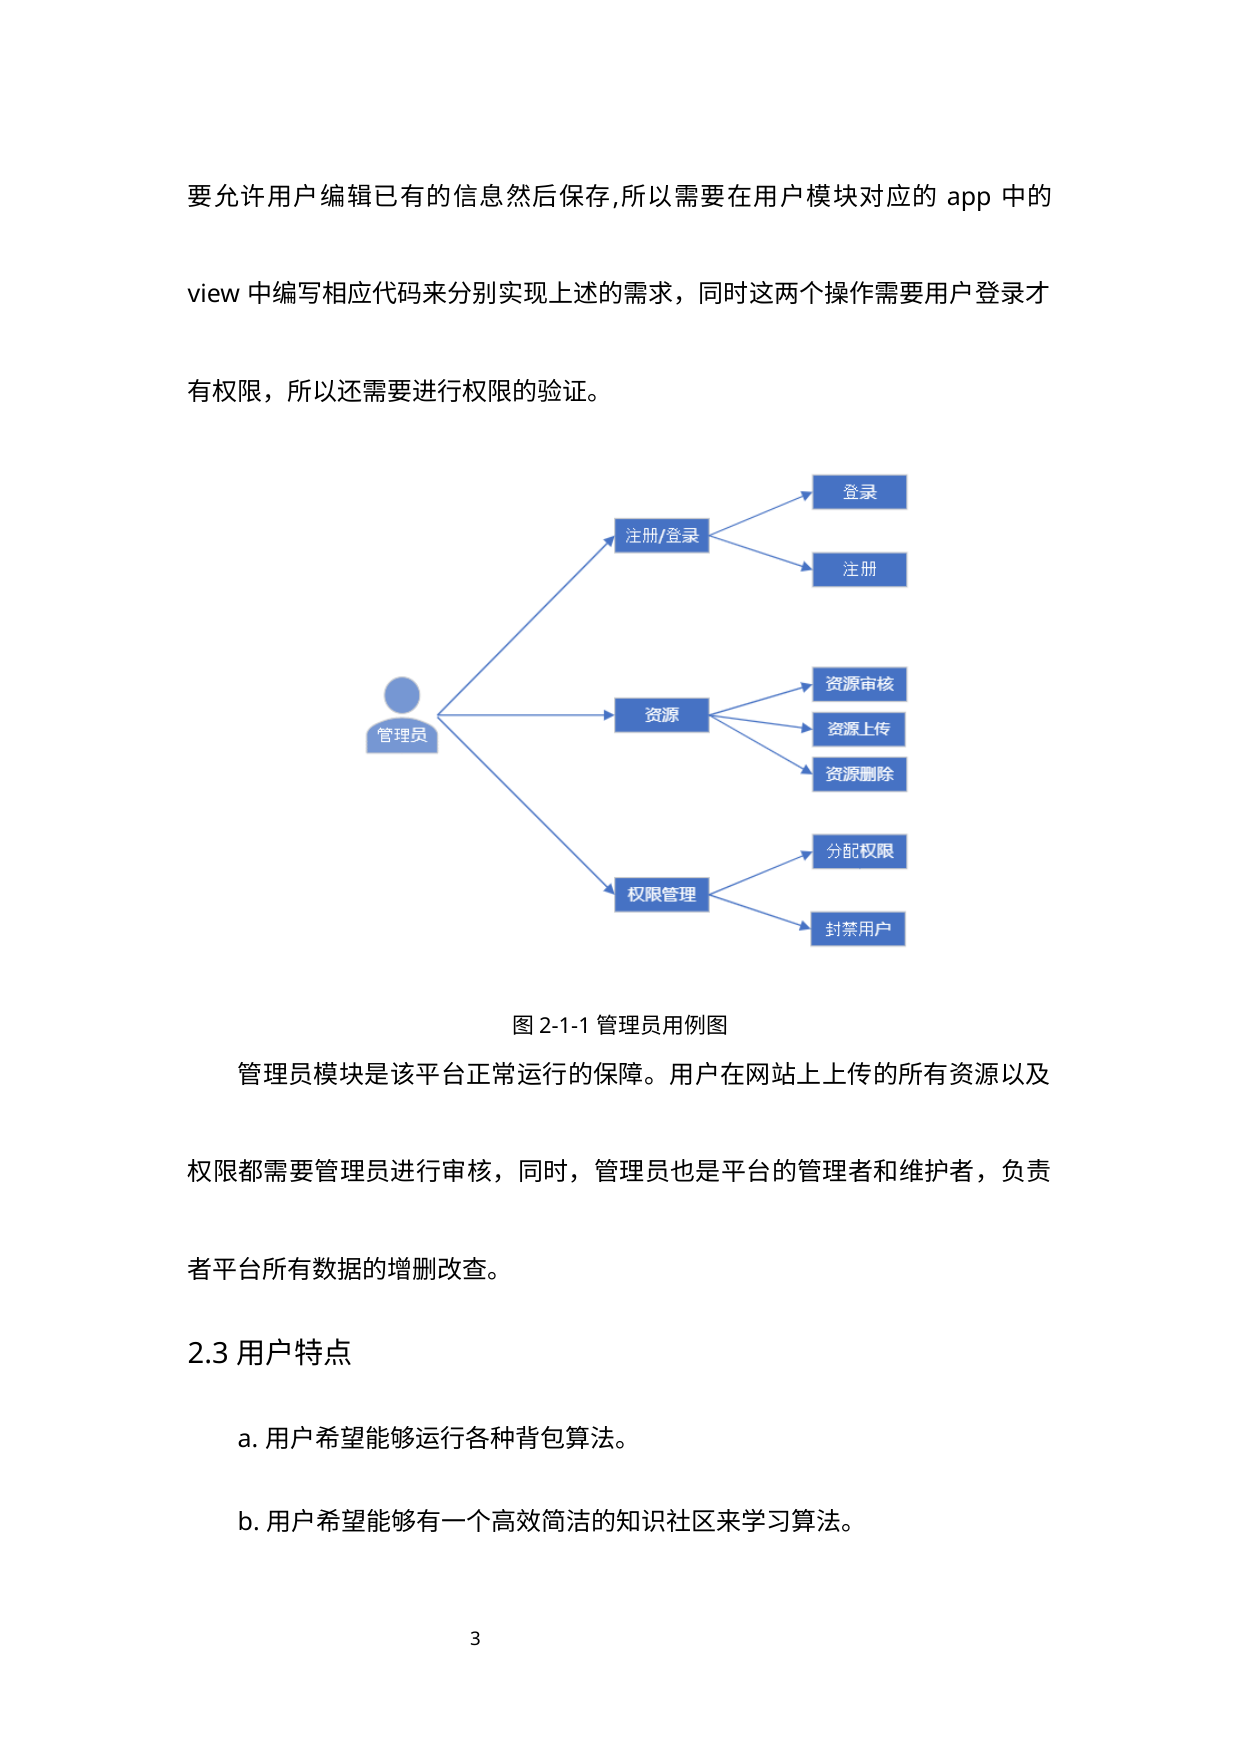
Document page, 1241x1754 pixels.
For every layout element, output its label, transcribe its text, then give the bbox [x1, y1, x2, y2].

picture [292, 440, 992, 983]
text b. 用户希望能够有一个高效简洁的知识社区来学习算法。 [187, 1487, 1053, 1552]
subtitle 2.3 用户特点 [187, 1318, 1053, 1383]
text 管理员模块是该平台正常运行的保障。用户在网站上上传的所有资源以及权限都需要管理员进行审核，同时，管理员也是平台的管理者和维护者，负责者平台所有数据的增删改查。 [187, 1040, 1053, 1300]
text a. 用户希望能够运行各种背包算法。 [187, 1404, 1053, 1469]
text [187, 162, 1053, 422]
text 图2-1-1 管理员用例图 [187, 1007, 1053, 1040]
